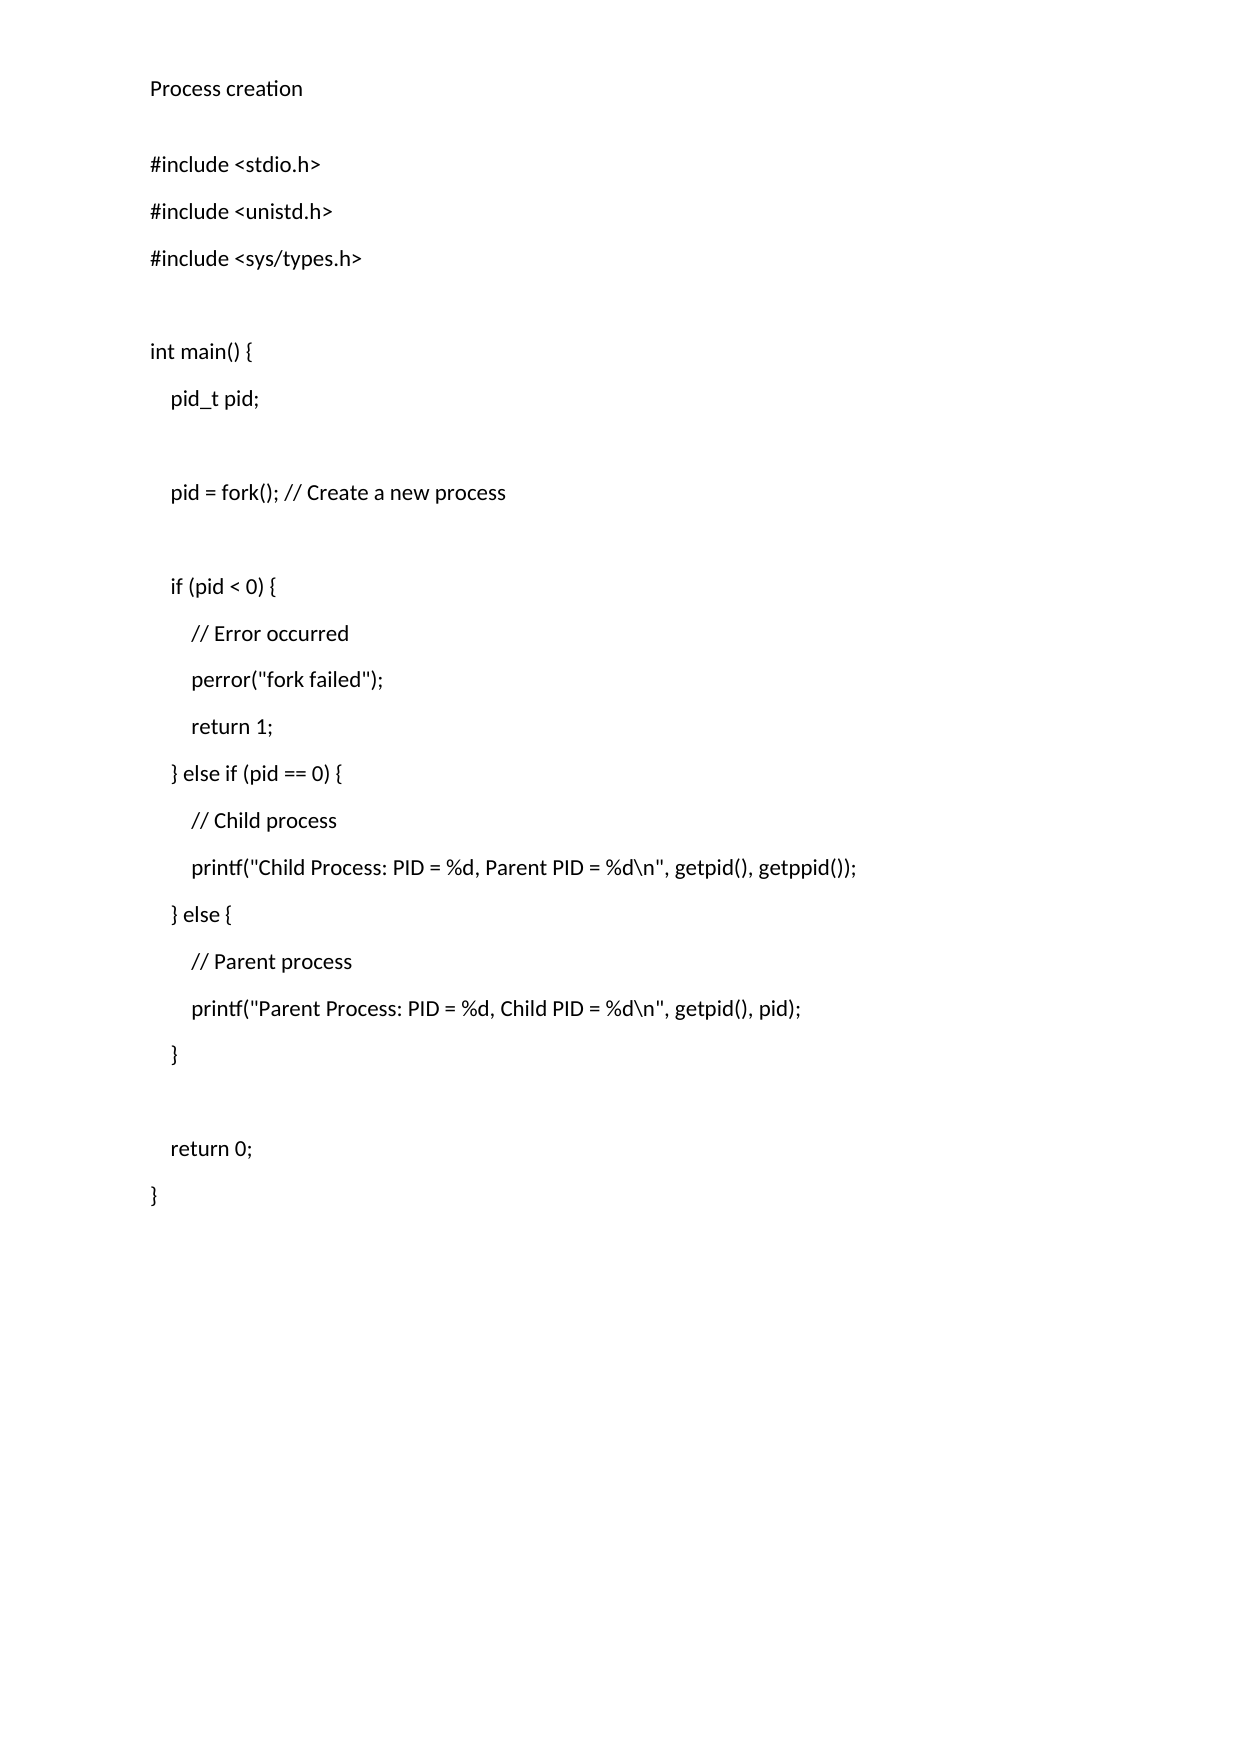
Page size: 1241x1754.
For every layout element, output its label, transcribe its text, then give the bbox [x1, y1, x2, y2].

text pid_t pid; [150, 384, 1090, 412]
text int main() { [150, 337, 1090, 366]
text pid = fork(); // Create a new process [150, 478, 1090, 506]
text printf("Child Process: PID = %d, Parent PID = %d\n", getpid(), getppid()); [150, 853, 1090, 881]
text if (pid < 0) { [150, 572, 1090, 600]
text } [150, 1041, 1090, 1069]
text #include <unistd.h> [150, 197, 1090, 225]
text #include <stdio.h> [150, 150, 1090, 178]
text printf("Parent Process: PID = %d, Child PID = %d\n", getpid(), pid); [150, 994, 1090, 1022]
text #include <sys/types.h> [150, 244, 1090, 272]
text } [150, 1181, 1090, 1209]
text return 0; [150, 1134, 1090, 1162]
text // Child process [150, 806, 1090, 834]
text } else { [150, 900, 1090, 928]
text // Parent process [150, 947, 1090, 975]
text perror("fork failed"); [150, 666, 1090, 694]
text return 1; [150, 712, 1090, 741]
text // Error occurred [150, 619, 1090, 647]
text } else if (pid == 0) { [150, 759, 1090, 787]
